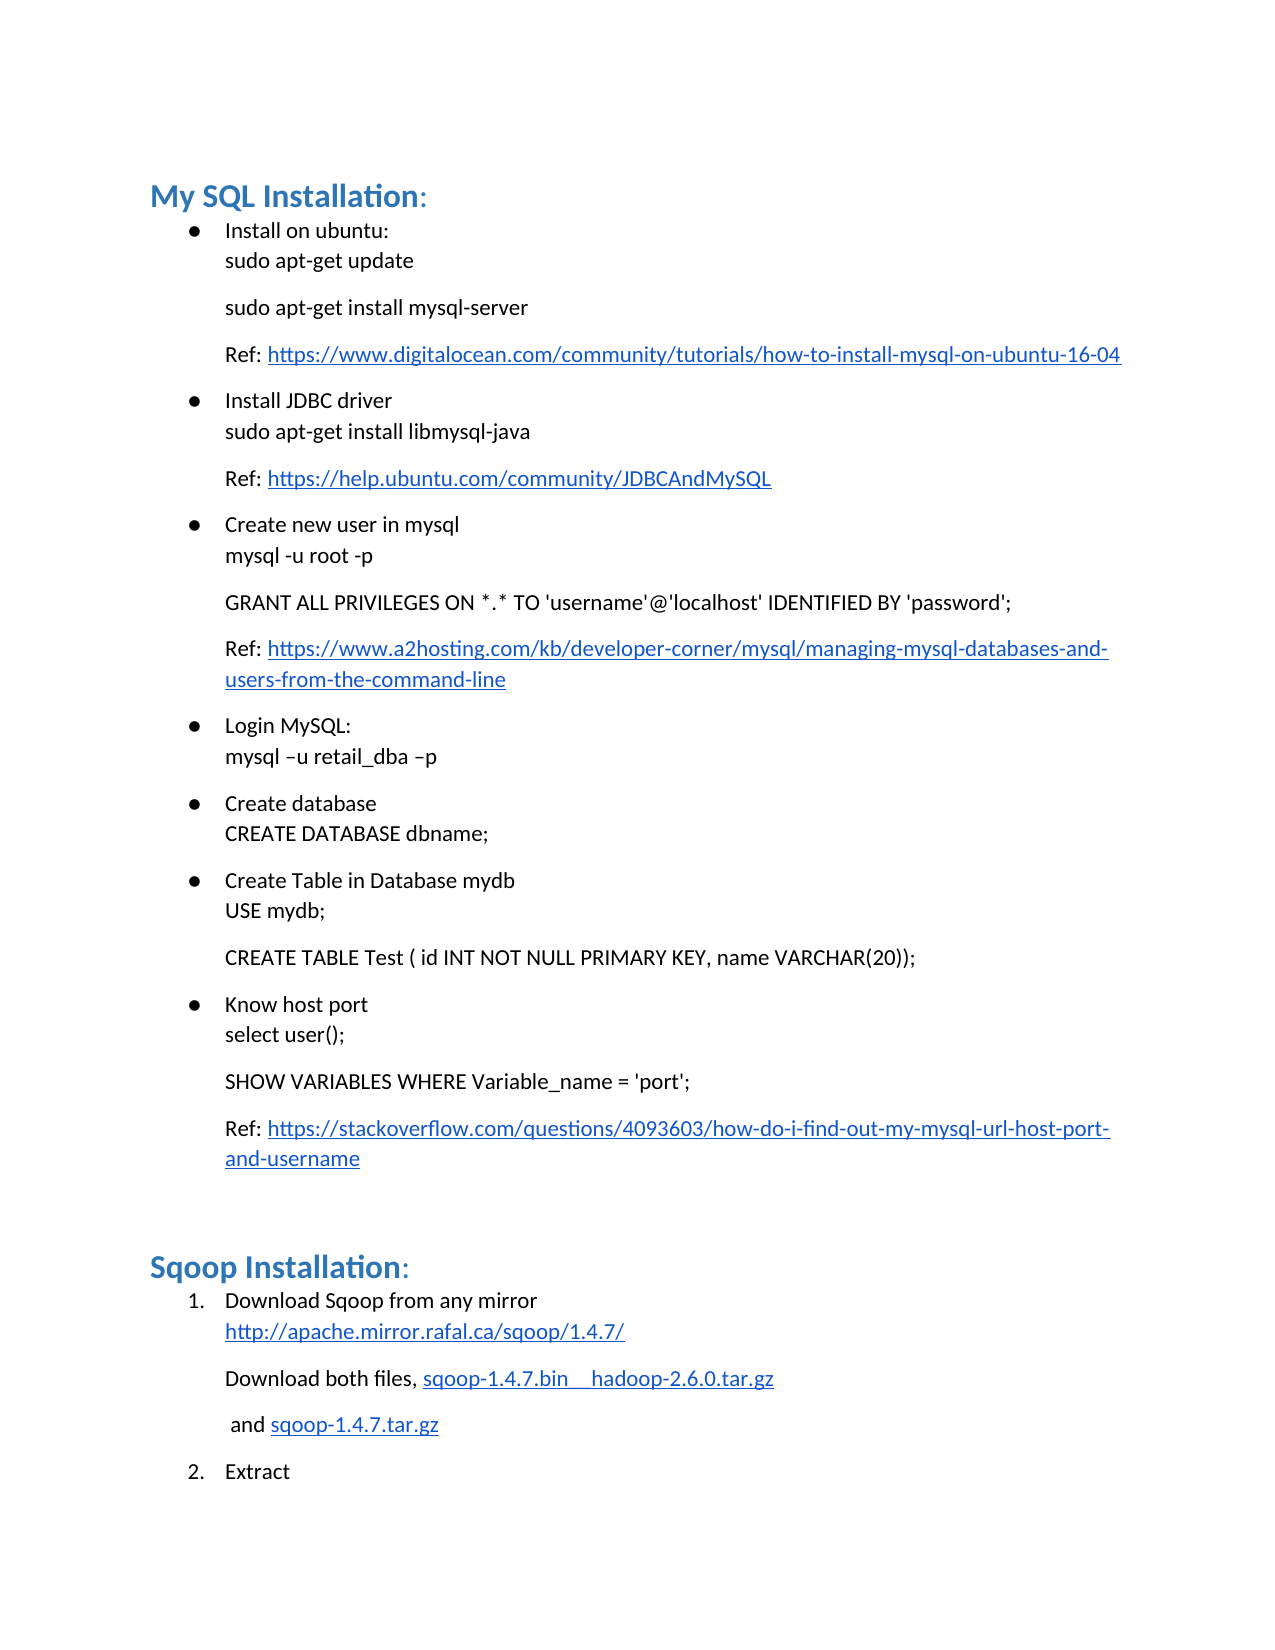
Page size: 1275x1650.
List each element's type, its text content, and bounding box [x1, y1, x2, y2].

text SHOW VARIABLES WHERE Variable_name = 'port'; [225, 1067, 1125, 1095]
text sudo apt-get install mysql-server [225, 293, 1125, 321]
text Ref: https://www.a2hosting.com/kb/developer-corner/mysql/managing-mysql-databases-and-users-from-the-command-line [225, 634, 1125, 693]
list Create new user in mysql [187, 511, 1125, 538]
text and sqoop-1.4.7.tar.gz [150, 1411, 1125, 1439]
text mysql –u retail_dba –p [150, 742, 1125, 770]
list Login MySQL: [187, 712, 1125, 739]
subtitle My SQL Installation: [150, 175, 1125, 216]
text CREATE DATABASE dbname; [150, 819, 1125, 847]
text Ref: https://help.ubuntu.com/community/JDBCAndMySQL [225, 464, 1125, 492]
text GRANT ALL PRIVILEGES ON *.* TO 'username'@'localhost' IDENTIFIED BY 'password'; [225, 588, 1125, 616]
text CREATE TABLE Test ( id INT NOT NULL PRIMARY KEY, name VARCHAR(20)); [225, 943, 1125, 971]
subtitle Sqoop Installation: [150, 1246, 1125, 1287]
list Install JDBC driver [187, 387, 1125, 414]
list Install on ubuntu: [187, 216, 1125, 244]
list Create Table in Database mydb [187, 866, 1125, 894]
list Create database [187, 789, 1125, 817]
text select user(); [225, 1020, 1125, 1048]
text USE mydb; [225, 896, 1125, 924]
text sudo apt-get install libmysql-java [225, 417, 1125, 445]
list Know host port [187, 990, 1125, 1018]
text Ref: https://www.digitalocean.com/community/tutorials/how-to-install-mysql-on-ubuntu-16-04 [225, 340, 1125, 368]
text mysql -u root -p [225, 541, 1125, 569]
text Ref: https://stackoverflow.com/questions/4093603/how-do-i-find-out-my-mysql-url-host-port-and-username [225, 1114, 1125, 1172]
text sudo apt-get update [225, 246, 1125, 274]
list Extract [187, 1457, 1125, 1486]
text http://apache.mirror.rafal.ca/sqoop/1.4.7/ [150, 1317, 1125, 1345]
text Download both files, sqoop-1.4.7.bin__hadoop-2.6.0.tar.gz [150, 1364, 1125, 1392]
list Download Sqoop from any mirror [187, 1287, 1125, 1315]
